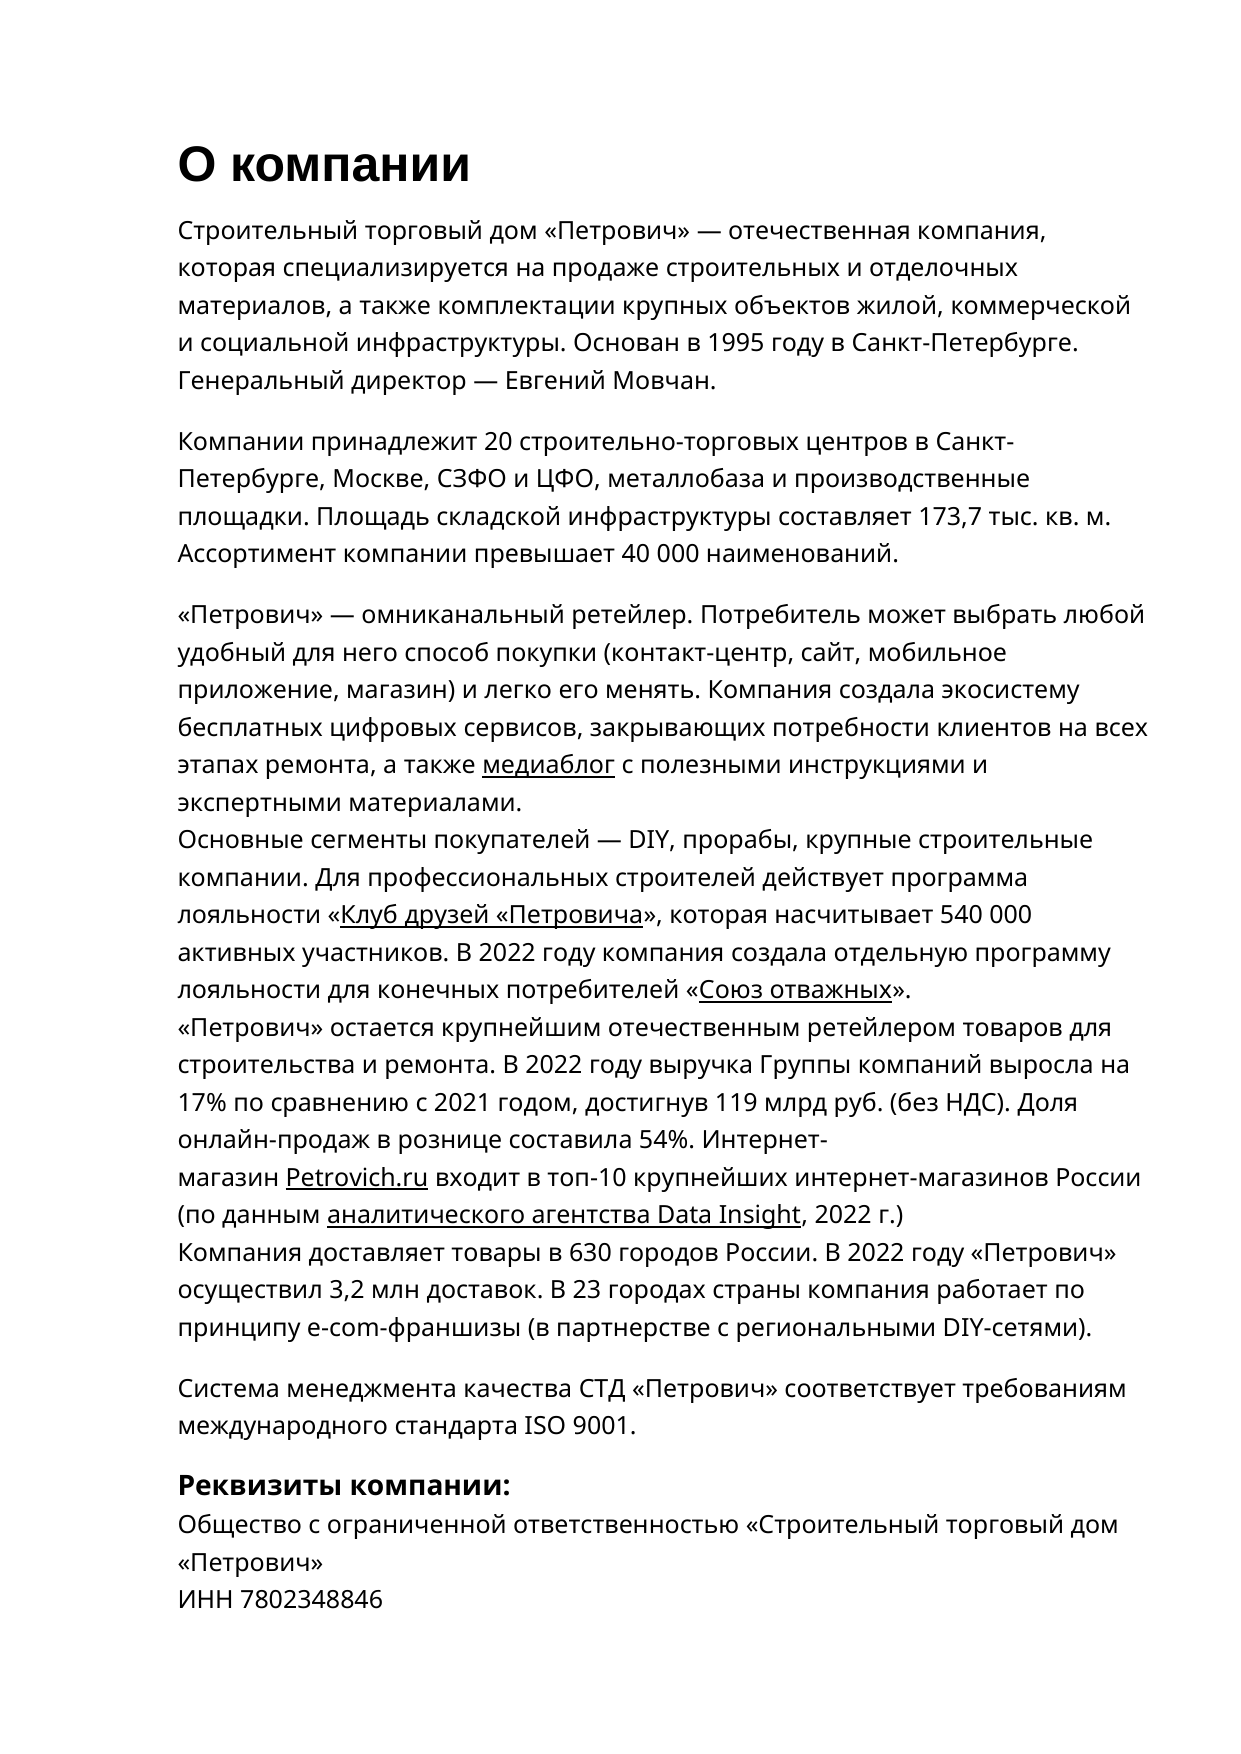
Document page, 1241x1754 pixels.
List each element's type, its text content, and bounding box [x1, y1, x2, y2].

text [177, 1504, 1152, 1616]
text Строительный торговый дом «Петрович» — отечественная компания, которая специализируется на продаже строительных и отделочных материалов, а также комплектации крупных объектов жилой, коммерческой и социальной инфраструктуры. Основан в 1995 году в Санкт-Петербурге. Генеральный директор — Евгений Мовчан. [177, 209, 1152, 397]
text «Петрович» — омниканальный ретейлер. Потребитель может выбрать любой удобный для него способ покупки (контакт-центр, сайт, мобильное приложение, магазин) и легко его менять. Компания создала экосистему бесплатных цифровых сервисов, закрывающих потребности клиентов на всех этапах ремонта, а также медиаблог с полезными инструкциями и экспертными материалами. [177, 593, 1152, 818]
text Система менеджмента качества СТД «Петрович» соответствует требованиям международного стандарта ISO 9001. [177, 1367, 1152, 1442]
text «Петрович» остается крупнейшим отечественным ретейлером товаров для строительства и ремонта. В 2022 году выручка Группы компаний выросла на 17% по сравнению с 2021 годом, достигнув 119 млрд руб. (без НДС). Доля онлайн-продаж в рознице составила 54%. Интернет-магазин Petrovich.ru входит в топ-10 крупнейших интернет-магазинов России (по данным аналитического агентства Data Insight, 2022 г.) [177, 1006, 1152, 1231]
text Компании принадлежит 20 строительно-торговых центров в Санкт-Петербурге, Москве, СЗФО и ЦФО, металлобаза и производственные площадки. Площадь складской инфраструктуры составляет 173,7 тыс. кв. м. Ассортимент компании превышает 40 000 наименований. [177, 420, 1152, 570]
text О компании [177, 135, 1152, 192]
text Реквизиты компании: [177, 1465, 1152, 1504]
text Компания доставляет товары в 630 городов России. В 2022 году «Петрович» осуществил 3,2 млн доставок. В 23 городах страны компания работает по принципу e-com-франшизы (в партнерстве с региональными DIY-сетями). [177, 1231, 1152, 1343]
text Основные сегменты покупателей — DIY, прорабы, крупные строительные компании. Для профессиональных строителей действует программа лояльности «Клуб друзей «Петровича», которая насчитывает 540 000 активных участников. В 2022 году компания создала отдельную программу лояльности для конечных потребителей «Союз отважных». [177, 818, 1152, 1006]
